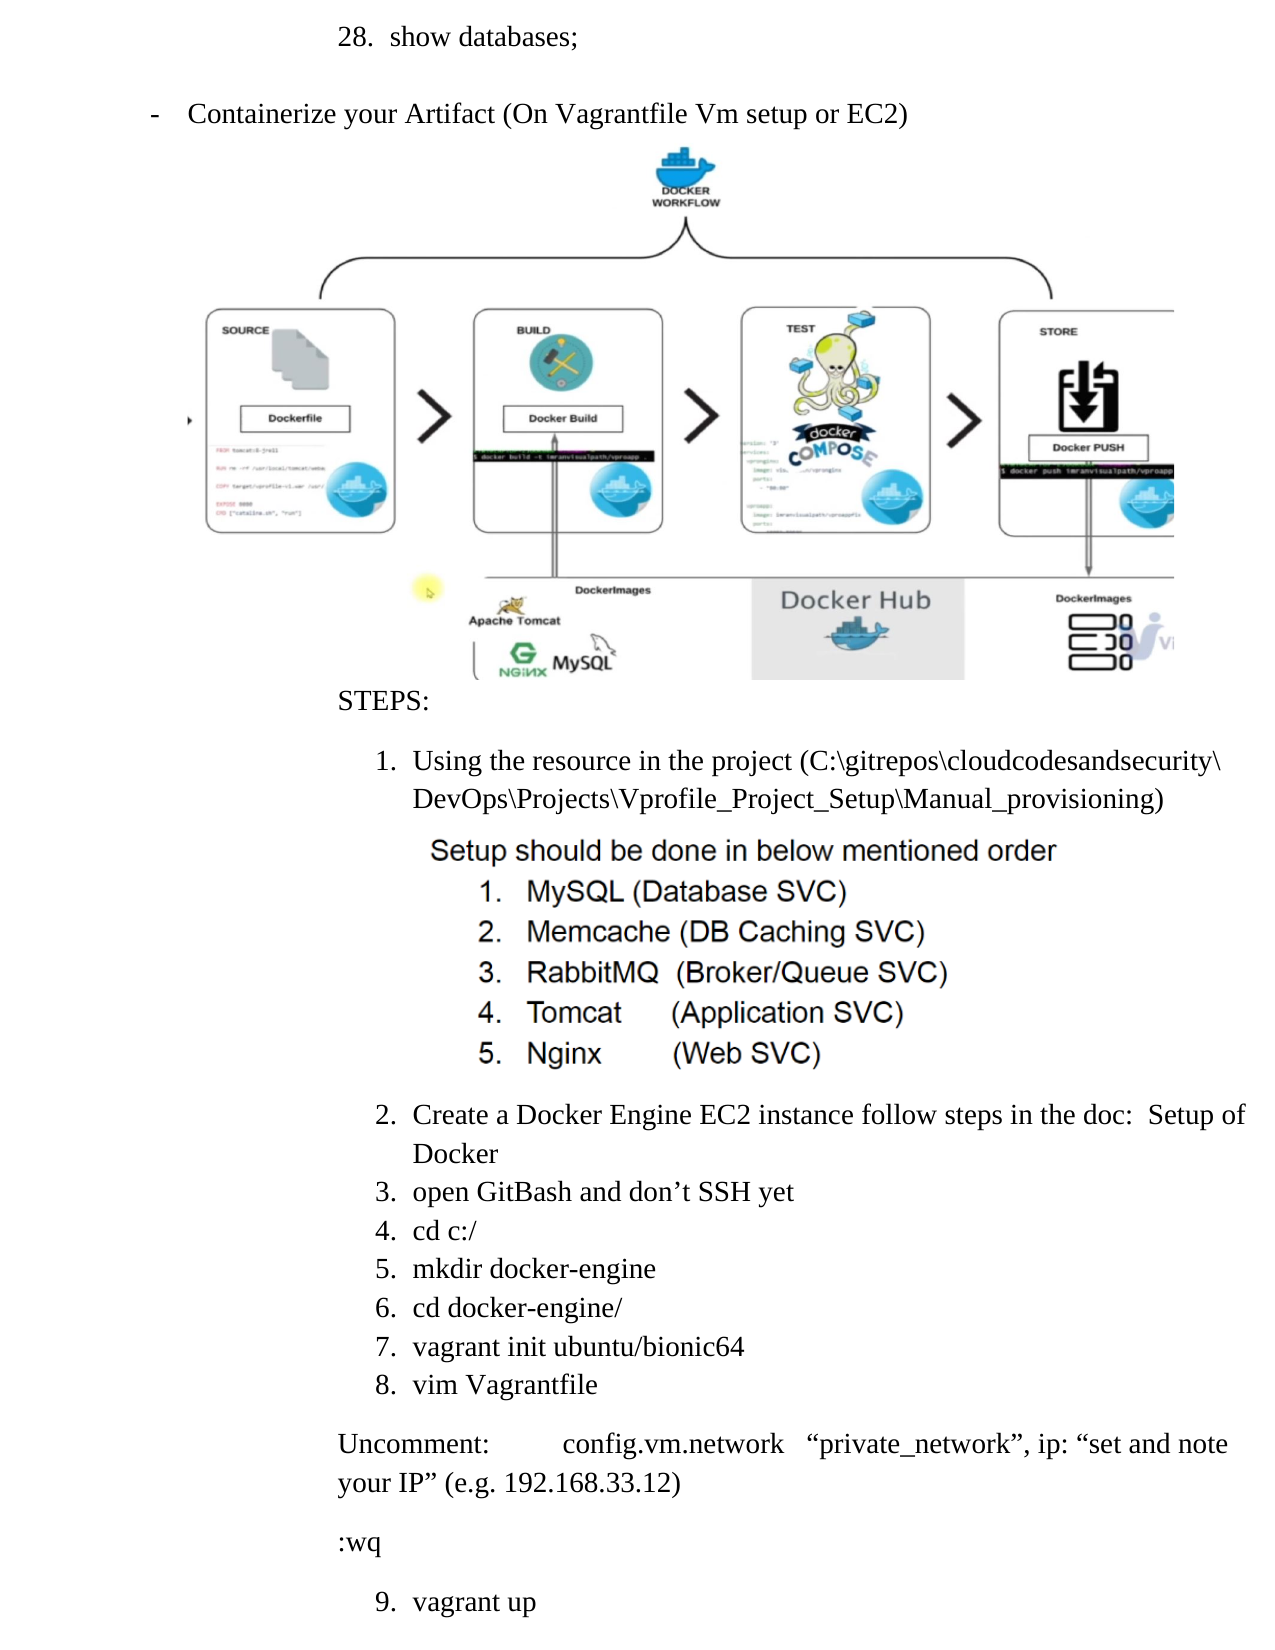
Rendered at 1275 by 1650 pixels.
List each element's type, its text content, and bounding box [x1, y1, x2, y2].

picture [187, 134, 1175, 680]
list Using the resource in the project (C:\gitrepos\cloudcodesandsecurity\DevOps\Projects\Vprofile_Project_Setup\Manual_provisioning) [375, 743, 1247, 815]
list vagrant init ubuntu/bionic64 [375, 1329, 1247, 1362]
list mkdir docker-engine [375, 1252, 1247, 1285]
list Create a Docker Engine EC2 instance follow steps in the doc: Setup of Docker [375, 1097, 1247, 1169]
text STEPS: [337, 683, 1247, 717]
picture [412, 820, 1275, 1094]
list Containerize your Artifact (On Vagrantfile Vm setup or EC2) [150, 96, 1247, 129]
list show databases; [337, 19, 1247, 52]
list vim Vagrantfile [375, 1367, 1247, 1401]
text :wq [337, 1524, 1247, 1558]
list cd docker-engine/ [375, 1290, 1247, 1324]
list vagrant up [375, 1584, 1247, 1617]
text Uncomment: config.vm.network “private_network”, ip: “set and note your IP” (e.g. 192.168.33.12) [337, 1427, 1247, 1499]
list open GitBash and don’t SSH yet [375, 1174, 1247, 1208]
list cd c:/ [375, 1213, 1247, 1247]
